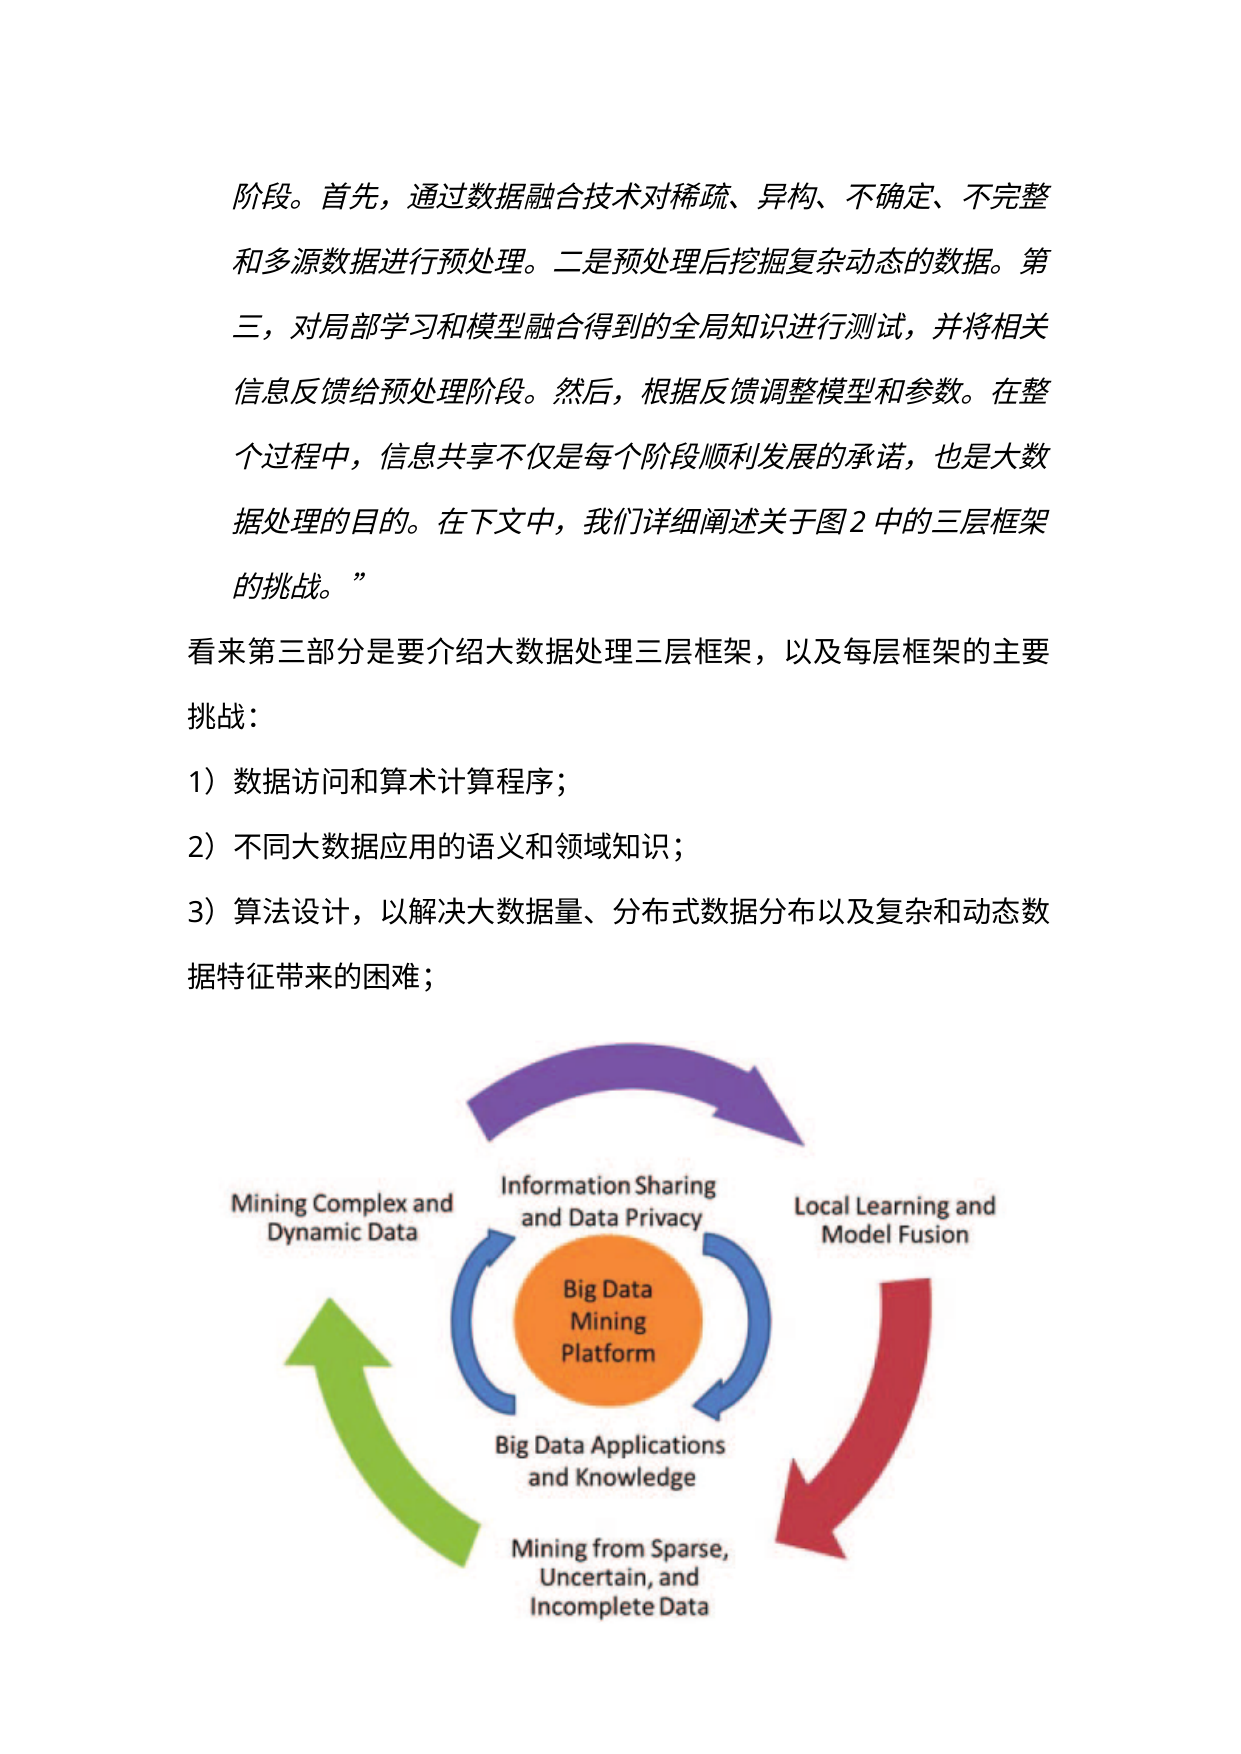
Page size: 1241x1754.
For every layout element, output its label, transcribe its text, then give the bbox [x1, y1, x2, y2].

text 看来第三部分是要介绍大数据处理三层框架，以及每层框架的主要挑战： [187, 617, 1053, 747]
text 1）数据访问和算术计算程序； [187, 747, 1053, 812]
text 3）算法设计，以解决大数据量、分布式数据分布以及复杂和动态数据特征带来的困难； [187, 877, 1053, 1007]
text 2）不同大数据应用的语义和领域知识； [187, 812, 1053, 877]
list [187, 162, 1053, 617]
picture [187, 1007, 1053, 1634]
